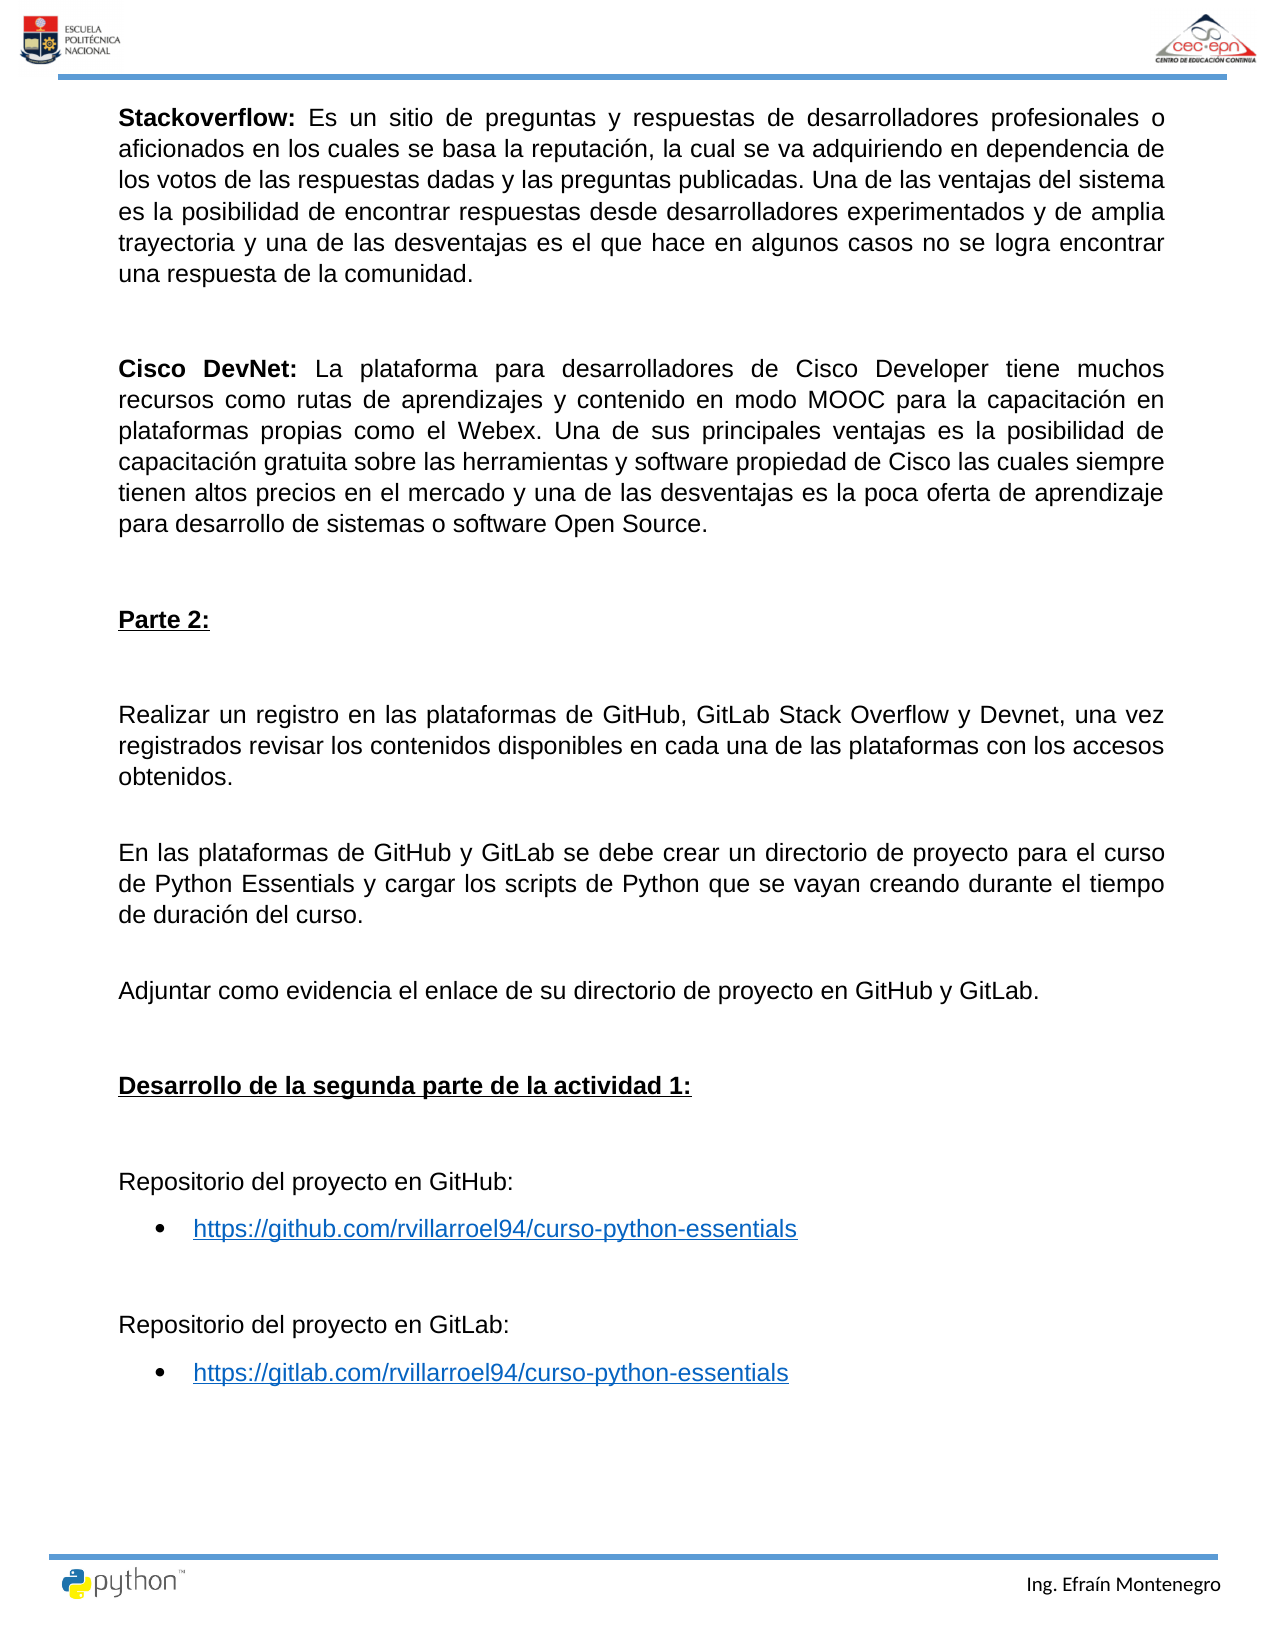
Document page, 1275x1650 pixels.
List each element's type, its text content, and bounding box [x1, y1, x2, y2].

text Repositorio del proyecto en GitHub: [118, 1167, 1167, 1195]
picture [1149, 8, 1258, 69]
text Adjuntar como evidencia el enlace de su directorio de proyecto en GitHub y GitLab. [118, 976, 1167, 1004]
text Desarrollo de la segunda parte de la actividad 1: [118, 1071, 1167, 1100]
text Repositorio del proyecto en GitLab: [118, 1310, 1167, 1338]
list https://github.com/rvillarroel94/curso-python-essentials [156, 1214, 1167, 1243]
text Parte 2: [118, 605, 1167, 633]
text Cisco DevNet: La plataforma para desarrolladores de Cisco Developer tiene muchos recursos como rutas de aprendizajes y contenido en modo MOOC para la capacitación en plataformas propias como el Webex. Una de sus principales ventajas es la posibilidad de capacitación gratuita sobre las herramientas y software propiedad de Cisco las cuales siempre tienen altos precios en el mercado y una de las desventajas es la poca oferta de aprendizaje para desarrollo de sistemas o software Open Source. [118, 354, 1167, 538]
text En las plataformas de GitHub y GitLab se debe crear un directorio de proyecto para el curso de Python Essentials y cargar los scripts de Python que se vayan creando durante el tiempo de duración del curso. [118, 838, 1167, 929]
list https://gitlab.com/rvillarroel94/curso-python-essentials [156, 1357, 1167, 1386]
picture [60, 1566, 187, 1600]
text Realizar un registro en las plataformas de GitHub, GitLab Stack Overflow y Devnet, una vez registrados revisar los contenidos disponibles en cada una de las plataformas con los accesos obtenidos. [118, 700, 1167, 791]
text Stackoverflow: Es un sitio de preguntas y respuestas de desarrolladores profesionales o aficionados en los cuales se basa la reputación, la cual se va adquiriendo en dependencia de los votos de las respuestas dadas y las preguntas publicadas. Una de las ventajas del sistema es la posibilidad de encontrar respuestas desde desarrolladores experimentados y de amplia trayectoria y una de las desventajas es el que hace en algunos casos no se logra encontrar una respuesta de la comunidad. [118, 103, 1167, 287]
picture [17, 0, 124, 77]
